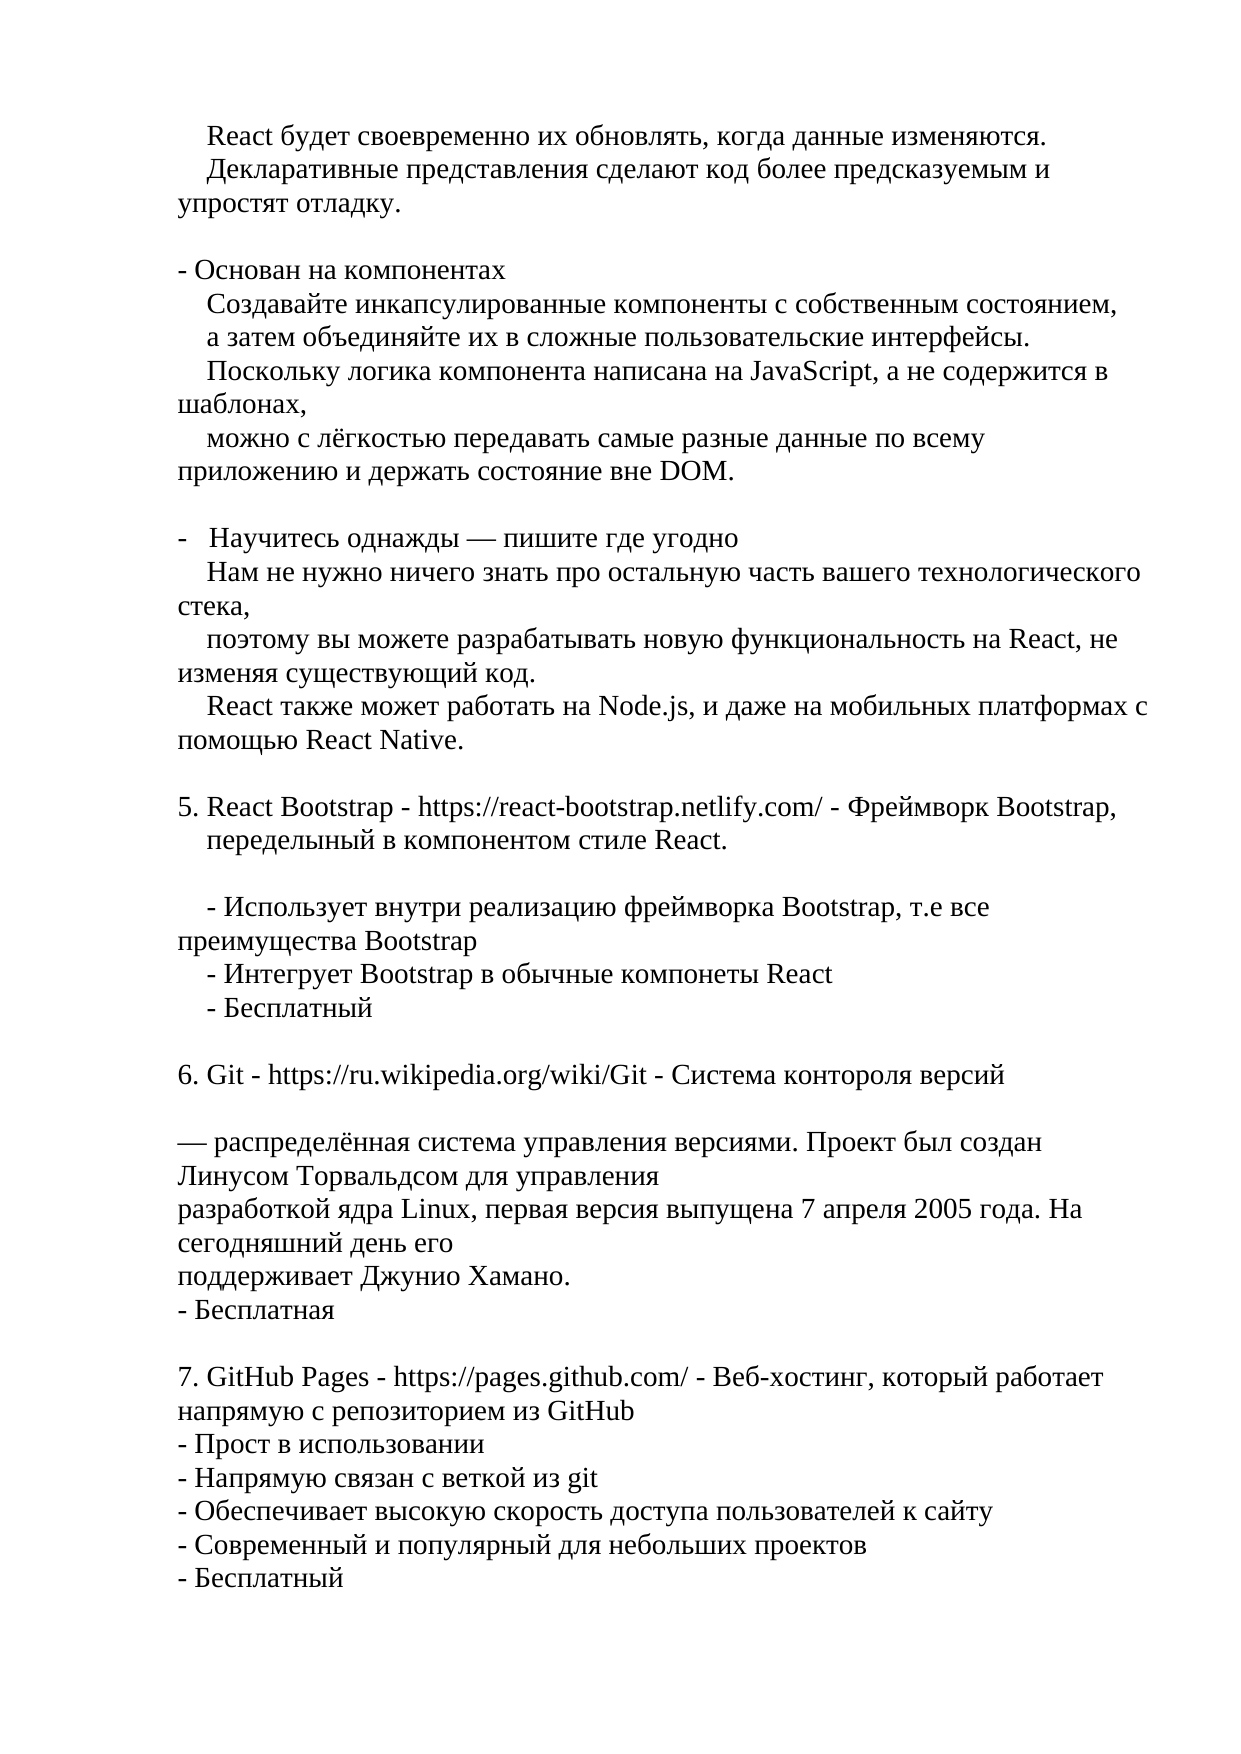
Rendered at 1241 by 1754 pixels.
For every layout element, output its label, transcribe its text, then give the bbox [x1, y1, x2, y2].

text - Научитесь однажды — пишите где угодно [177, 521, 1152, 554]
text - Бесплатный [177, 990, 1152, 1024]
text переделыный в компонентом стиле React. [177, 822, 1152, 856]
text 6. Git - https://ru.wikipedia.org/wiki/Git - Система контороля версий [177, 1057, 1152, 1091]
text - Напрямую связан с веткой из git [177, 1460, 1152, 1493]
text поддерживает Джунио Хамано. [177, 1258, 1152, 1292]
text можно с лёгкостью передавать самые разные данные по всему приложению и держать состояние вне DOM. [177, 420, 1152, 487]
text - Бесплатная [177, 1292, 1152, 1326]
text - Использует внутри реализацию фреймворка Bootstrap, т.е все преимущества Bootstrap [177, 889, 1152, 957]
text Декларативные представления сделают код более предсказуемым и упростят отладку. [177, 152, 1152, 219]
text - Обеспечивает высокую скорость доступа пользователей к сайту [177, 1493, 1152, 1527]
text - Основан на компонентах [177, 252, 1152, 286]
text - Прост в использовании [177, 1426, 1152, 1460]
text а затем объединяйте их в сложные пользовательские интерфейсы. [177, 319, 1152, 353]
text Создавайте инкапсулированные компоненты с собственным состоянием, [177, 286, 1152, 319]
text поэтому вы можете разрабатывать новую функциональность на React, не изменяя существующий код. [177, 621, 1152, 688]
text 5. React Bootstrap - https://react-bootstrap.netlify.com/ - Фреймворк Bootstrap, [177, 789, 1152, 822]
text Нам не нужно ничего знать про остальную часть вашего технологического стека, [177, 554, 1152, 621]
text - Интегрует Bootstrap в обычные компонеты React [177, 957, 1152, 990]
text — распределённая система управления версиями. Проект был создан Линусом Торвальдсом для управления [177, 1124, 1152, 1191]
text разработкой ядра Linux, первая версия выпущена 7 апреля 2005 года. На сегодняшний день его [177, 1191, 1152, 1258]
text - Бесплатный [177, 1560, 1152, 1594]
text React будет своевременно их обновлять, когда данные изменяются. [177, 118, 1152, 152]
text - Современный и популярный для небольших проектов [177, 1527, 1152, 1560]
text Поскольку логика компонента написана на JavaScript, а не содержится в шаблонах, [177, 353, 1152, 420]
text 7. GitHub Pages - https://pages.github.com/ - Веб-хостинг, который работает напрямую с репозиторием из GitHub [177, 1359, 1152, 1426]
text React также может работать на Node.js, и даже на мобильных платформах с помощью React Native. [177, 688, 1152, 755]
